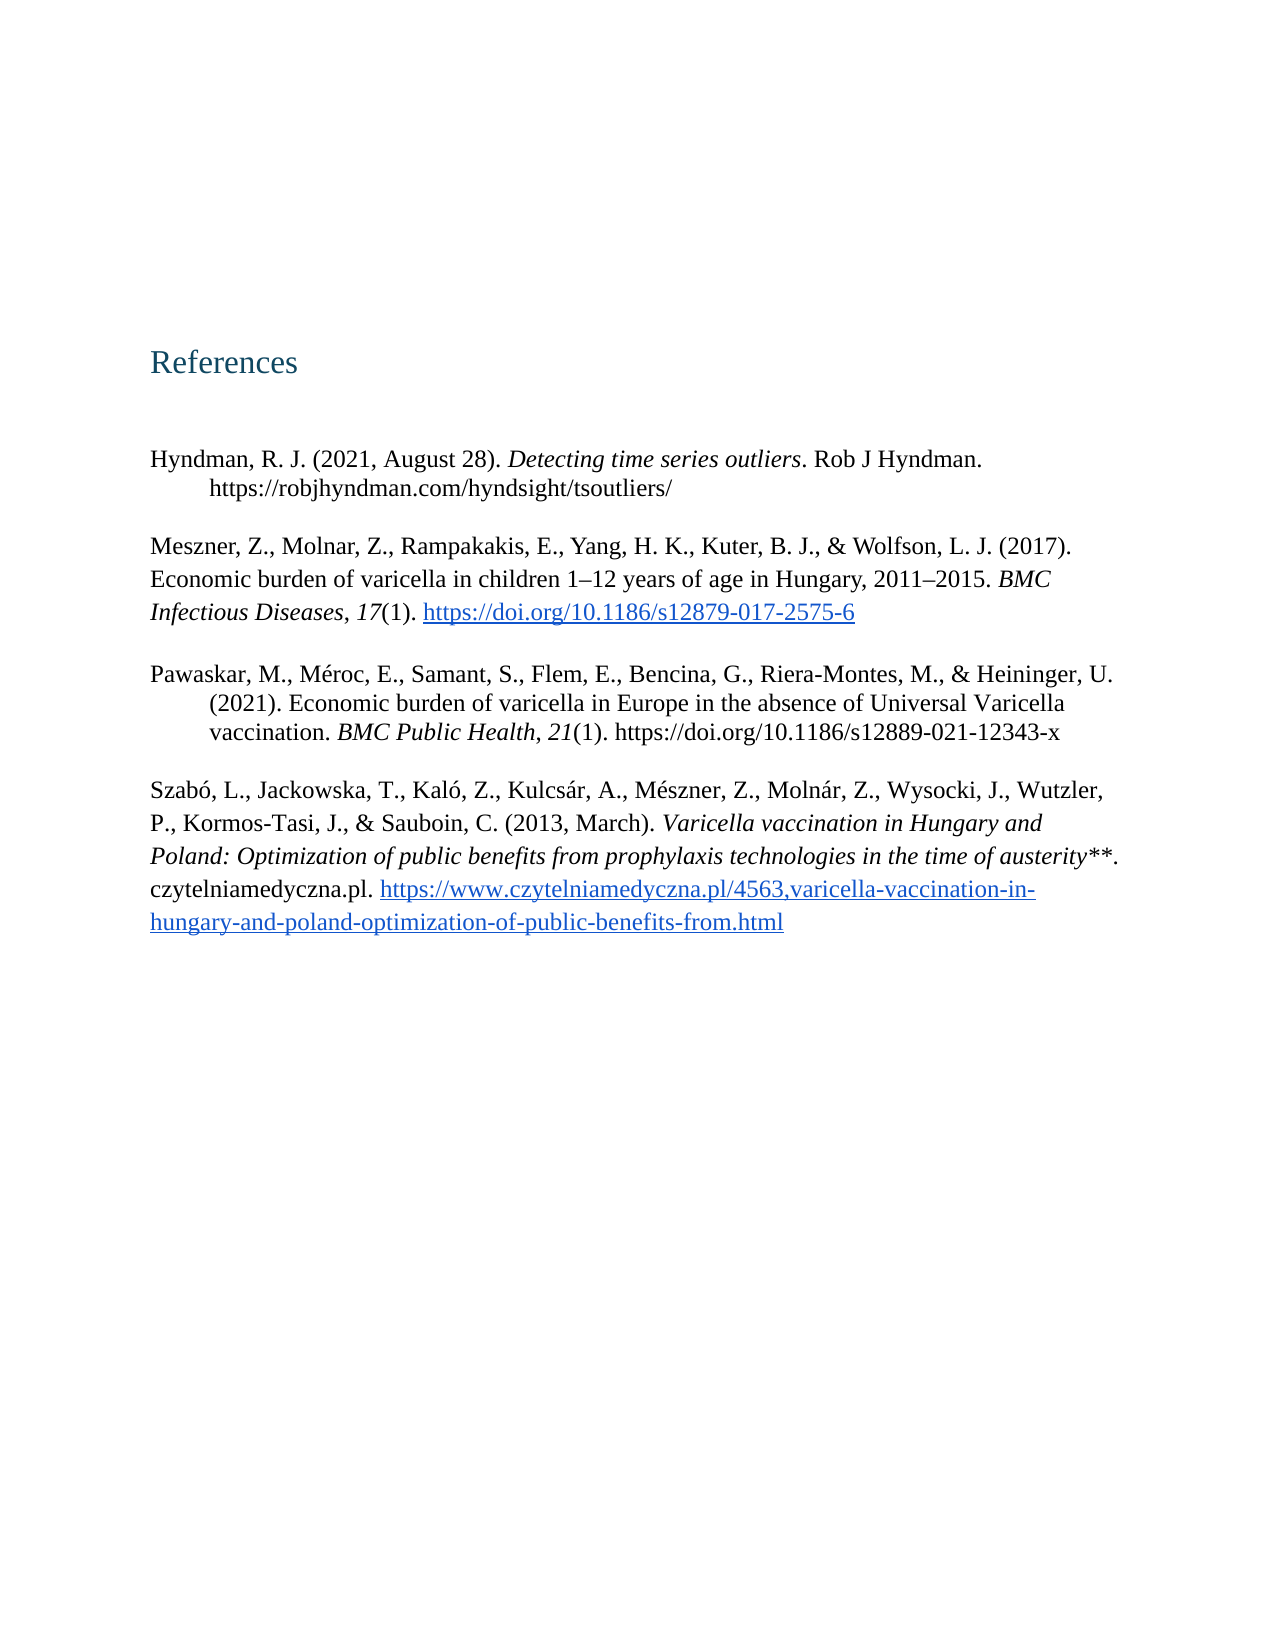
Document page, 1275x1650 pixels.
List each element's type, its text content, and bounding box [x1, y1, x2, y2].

text References [150, 342, 1125, 381]
text Hyndman, R. J. (2021, August 28). Detecting time series outliers. Rob J Hyndman. https://robjhyndman.com/hyndsight/tsoutliers/ [150, 444, 1125, 502]
text Szabó, L., Jackowska, T., Kaló, Z., Kulcsár, A., Mészner, Z., Molnár, Z., Wysocki, J., Wutzler, P., Kormos-Tasi, J., & Sauboin, C. (2013, March). Varicella vaccination in Hungary and Poland: Optimization of public benefits from prophylaxis technologies in the time of austerity**. czytelniamedyczna.pl. https://www.czytelniamedyczna.pl/4563,varicella-vaccination-in-hungary-and-poland-optimization-of-public-benefits-from.html [150, 775, 1125, 936]
text Pawaskar, M., Méroc, E., Samant, S., Flem, E., Bencina, G., Riera-Montes, M., & Heininger, U. (2021). Economic burden of varicella in Europe in the absence of Universal Varicella vaccination. BMC Public Health, 21(1). https://doi.org/10.1186/s12889-021-12343-x [150, 659, 1125, 746]
text Meszner, Z., Molnar, Z., Rampakakis, E., Yang, H. K., Kuter, B. J., & Wolfson, L. J. (2017). Economic burden of varicella in children 1–12 years of age in Hungary, 2011–2015. BMC Infectious Diseases, 17(1). https://doi.org/10.1186/s12879-017-2575-6 [150, 531, 1125, 626]
